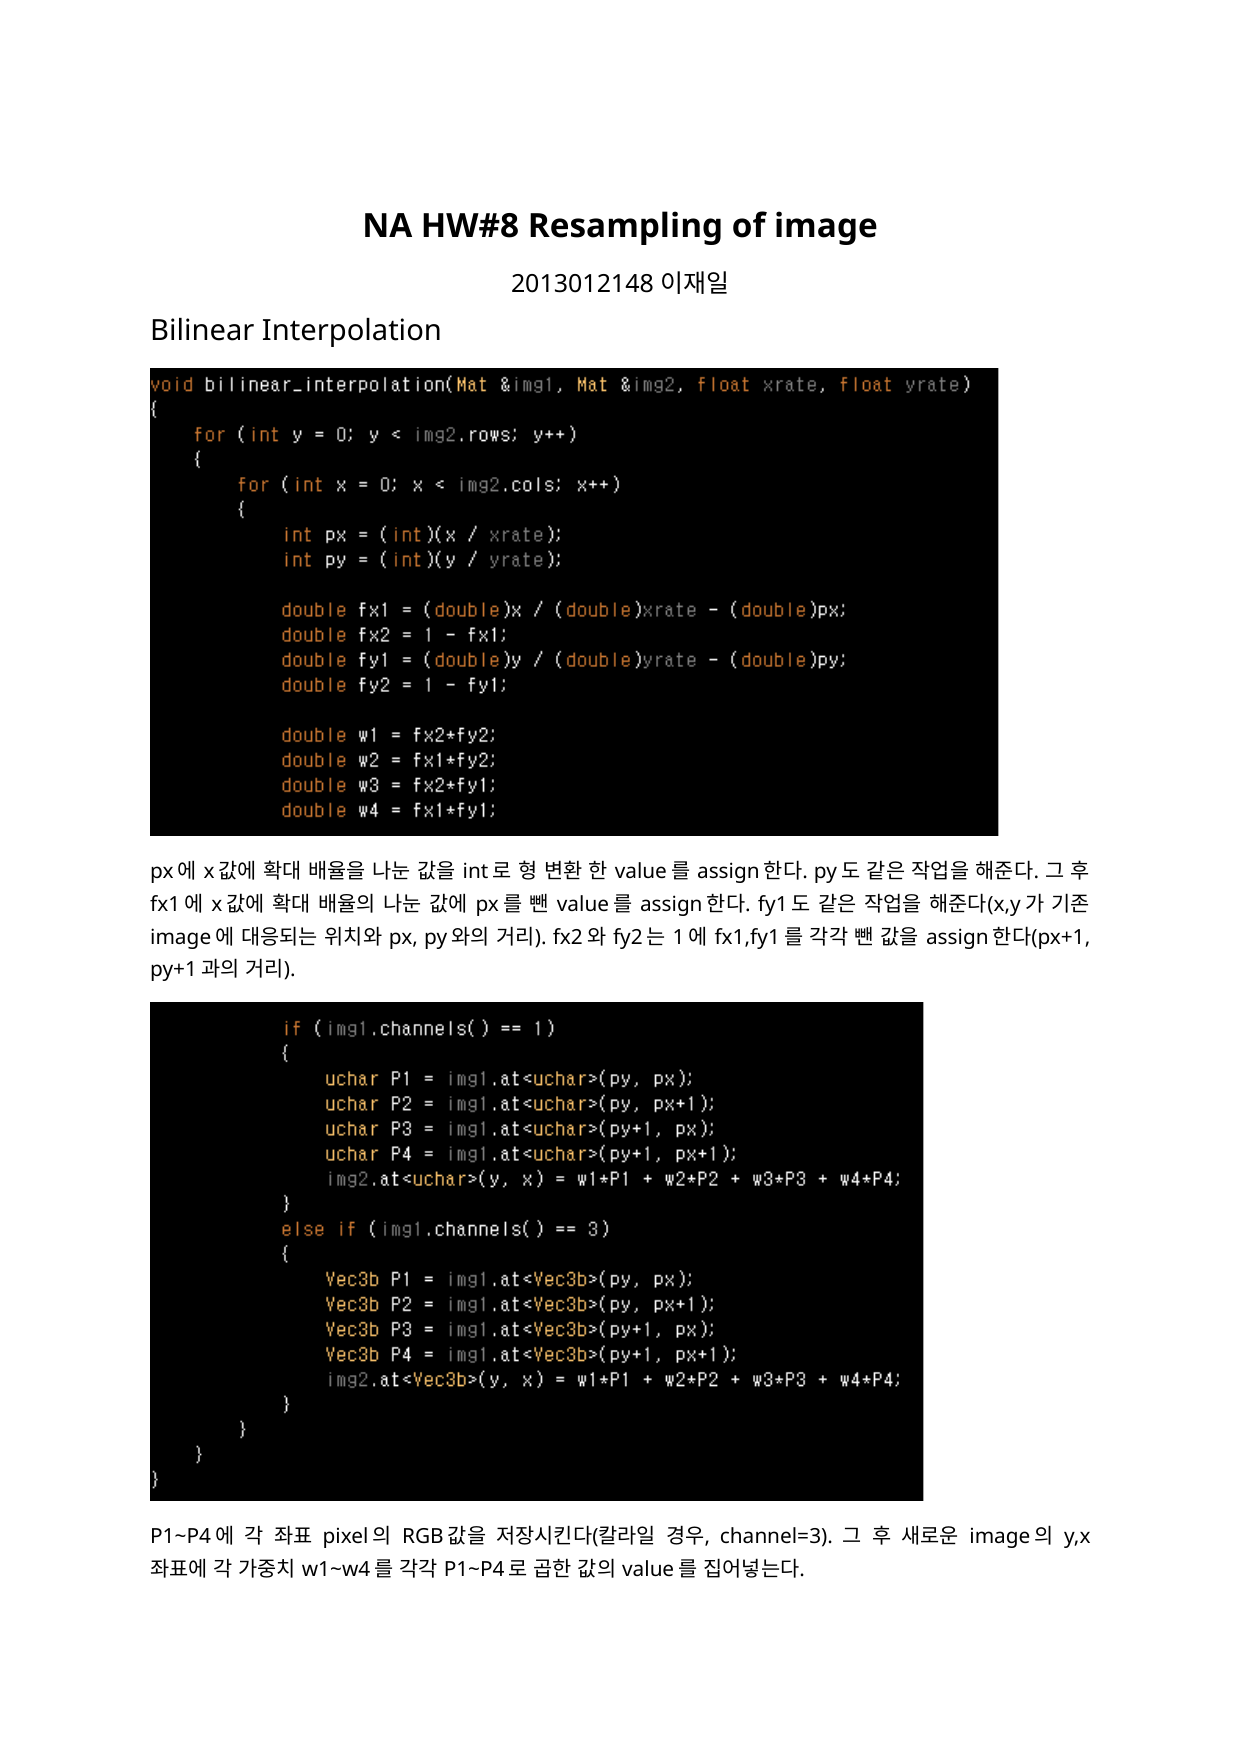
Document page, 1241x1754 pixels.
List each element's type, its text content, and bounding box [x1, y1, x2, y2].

picture [150, 368, 999, 836]
text px에 x값에 확대 배율을 나눈 값을 int로 형 변환 한 value를 assign한다. py도 같은 작업을 해준다. 그 후 fx1에 x값에 확대 배율의 나눈 값에 px를 뺀 value를 assign한다. fy1도 같은 작업을 해준다(x,y가 기존 image에 대응되는 위치와 px, py와의 거리). fx2와 fy2는 1에 fx1,fy1를 각각 뺀 값을 assign한다(px+1, py+1과의 거리). [150, 854, 1090, 983]
picture [150, 1002, 924, 1501]
title NA HW#8 Resampling of image [150, 202, 1090, 248]
text P1~P4에 각 좌표 pixel의 RGB값을 저장시킨다(칼라일 경우, channel=3). 그 후 새로운 image의 y,x 좌표에 각 가중치 w1~w4를 각각 P1~P4로 곱한 값의 value를 집어넣는다. [150, 1519, 1090, 1582]
subtitle Bilinear Interpolation [150, 309, 1090, 349]
subtitle 2013012148 이재일 [150, 264, 1090, 300]
